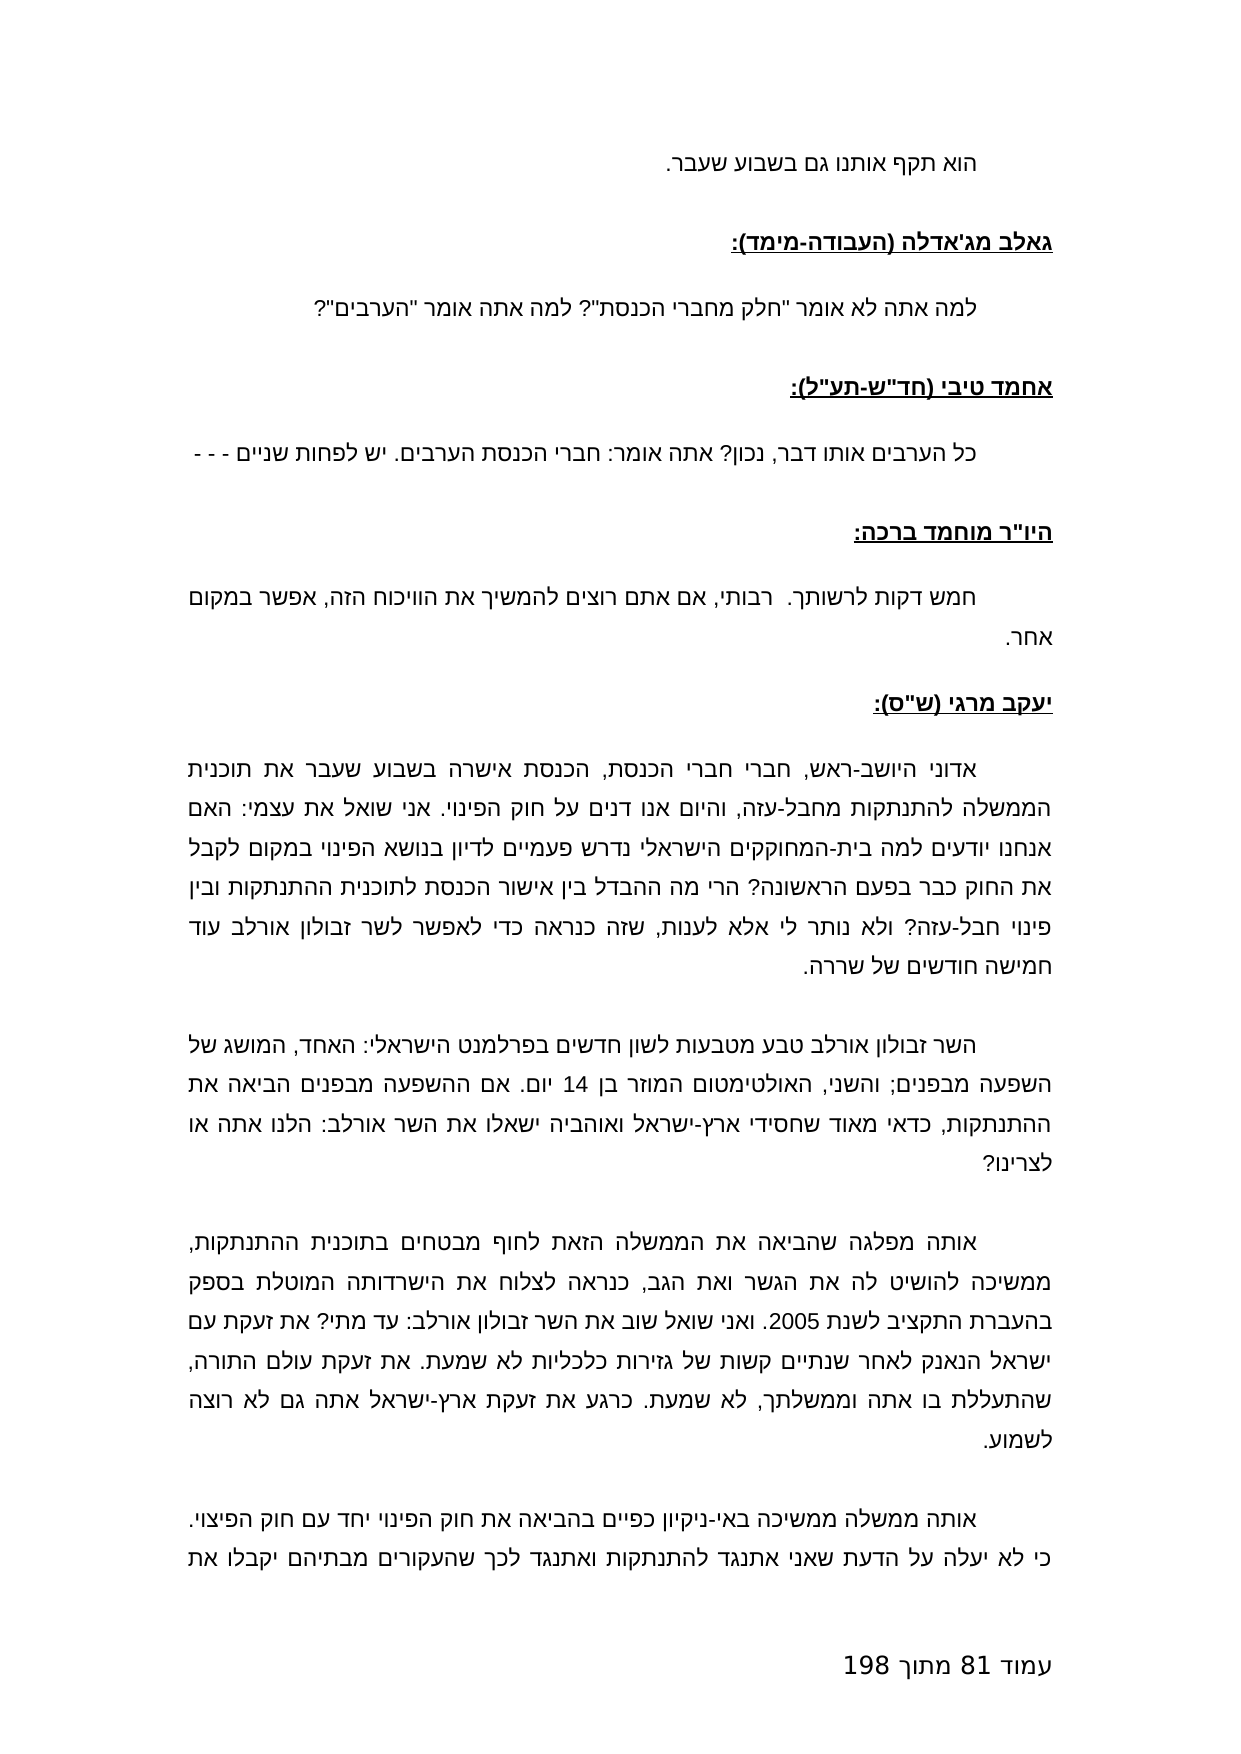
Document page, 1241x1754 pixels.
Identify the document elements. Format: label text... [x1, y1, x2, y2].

text אחמד טיבי (חד"ש-תע"ל): [187, 374, 1053, 400]
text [187, 1506, 1053, 1571]
text השר זבולון אורלב טבע מטבעות לשון חדשים בפרלמנט הישראלי: האחד, המושג של השפעה מבפנים; והשני, האולטימטום המוזר בן 14 יום. אם ההשפעה מבפנים הביאה את ההתנתקות, כדאי מאוד שחסידי ארץ-ישראל ואוהביה ישאלו את השר אורלב: הלנו אתה או לצרינו? [187, 1032, 1053, 1177]
text חמש דקות לרשותך. רבותי, אם אתם רוצים להמשיך את הוויכוח הזה, אפשר במקום אחר. [187, 584, 1053, 650]
text אדוני היושב-ראש, חברי חברי הכנסת, הכנסת אישרה בשבוע שעבר את תוכנית הממשלה להתנתקות מחבל-עזה, והיום אנו דנים על חוק הפינוי. אני שואל את עצמי: האם אנחנו יודעים למה בית-המחוקקים הישראלי נדרש פעמיים לדיון בנושא הפינוי במקום לקבל את החוק כבר בפעם הראשונה? הרי מה ההבדל בין אישור הכנסת לתוכנית ההתנתקות ובין פינוי חבל-עזה? ולא נותר לי אלא לענות, שזה כנראה כדי לאפשר לשר זבולון אורלב עוד חמישה חודשים של שררה. [187, 756, 1053, 979]
text למה אתה לא אומר "חלק מחברי הכנסת"? למה אתה אומר "הערבים"? [187, 295, 1053, 321]
text אותה מפלגה שהביאה את הממשלה הזאת לחוף מבטחים בתוכנית ההתנתקות, ממשיכה להושיט לה את הגשר ואת הגב, כנראה לצלוח את הישרדותה המוטלת בספק בהעברת התקציב לשנת 2005. ואני שואל שוב את השר זבולון אורלב: עד מתי? את זעקת עם ישראל הנאנק לאחר שנתיים קשות של גזירות כלכליות לא שמעת. את זעקת עולם התורה, שהתעללת בו אתה וממשלתך, לא שמעת. כרגע את זעקת ארץ-ישראל אתה גם לא רוצה לשמוע. [187, 1229, 1053, 1453]
text יעקב מרגי (ש"ס): [187, 690, 1053, 716]
text הוא תקף אותנו גם בשבוע שעבר. [187, 150, 1053, 176]
text כל הערבים אותו דבר, נכון? אתה אומר: חברי הכנסת הערבים. יש לפחות שניים - - - [187, 439, 1053, 466]
text היו"ר מוחמד ברכה: [187, 518, 1053, 545]
text גאלב מג'אדלה (העבודה-מימד): [187, 229, 1053, 255]
